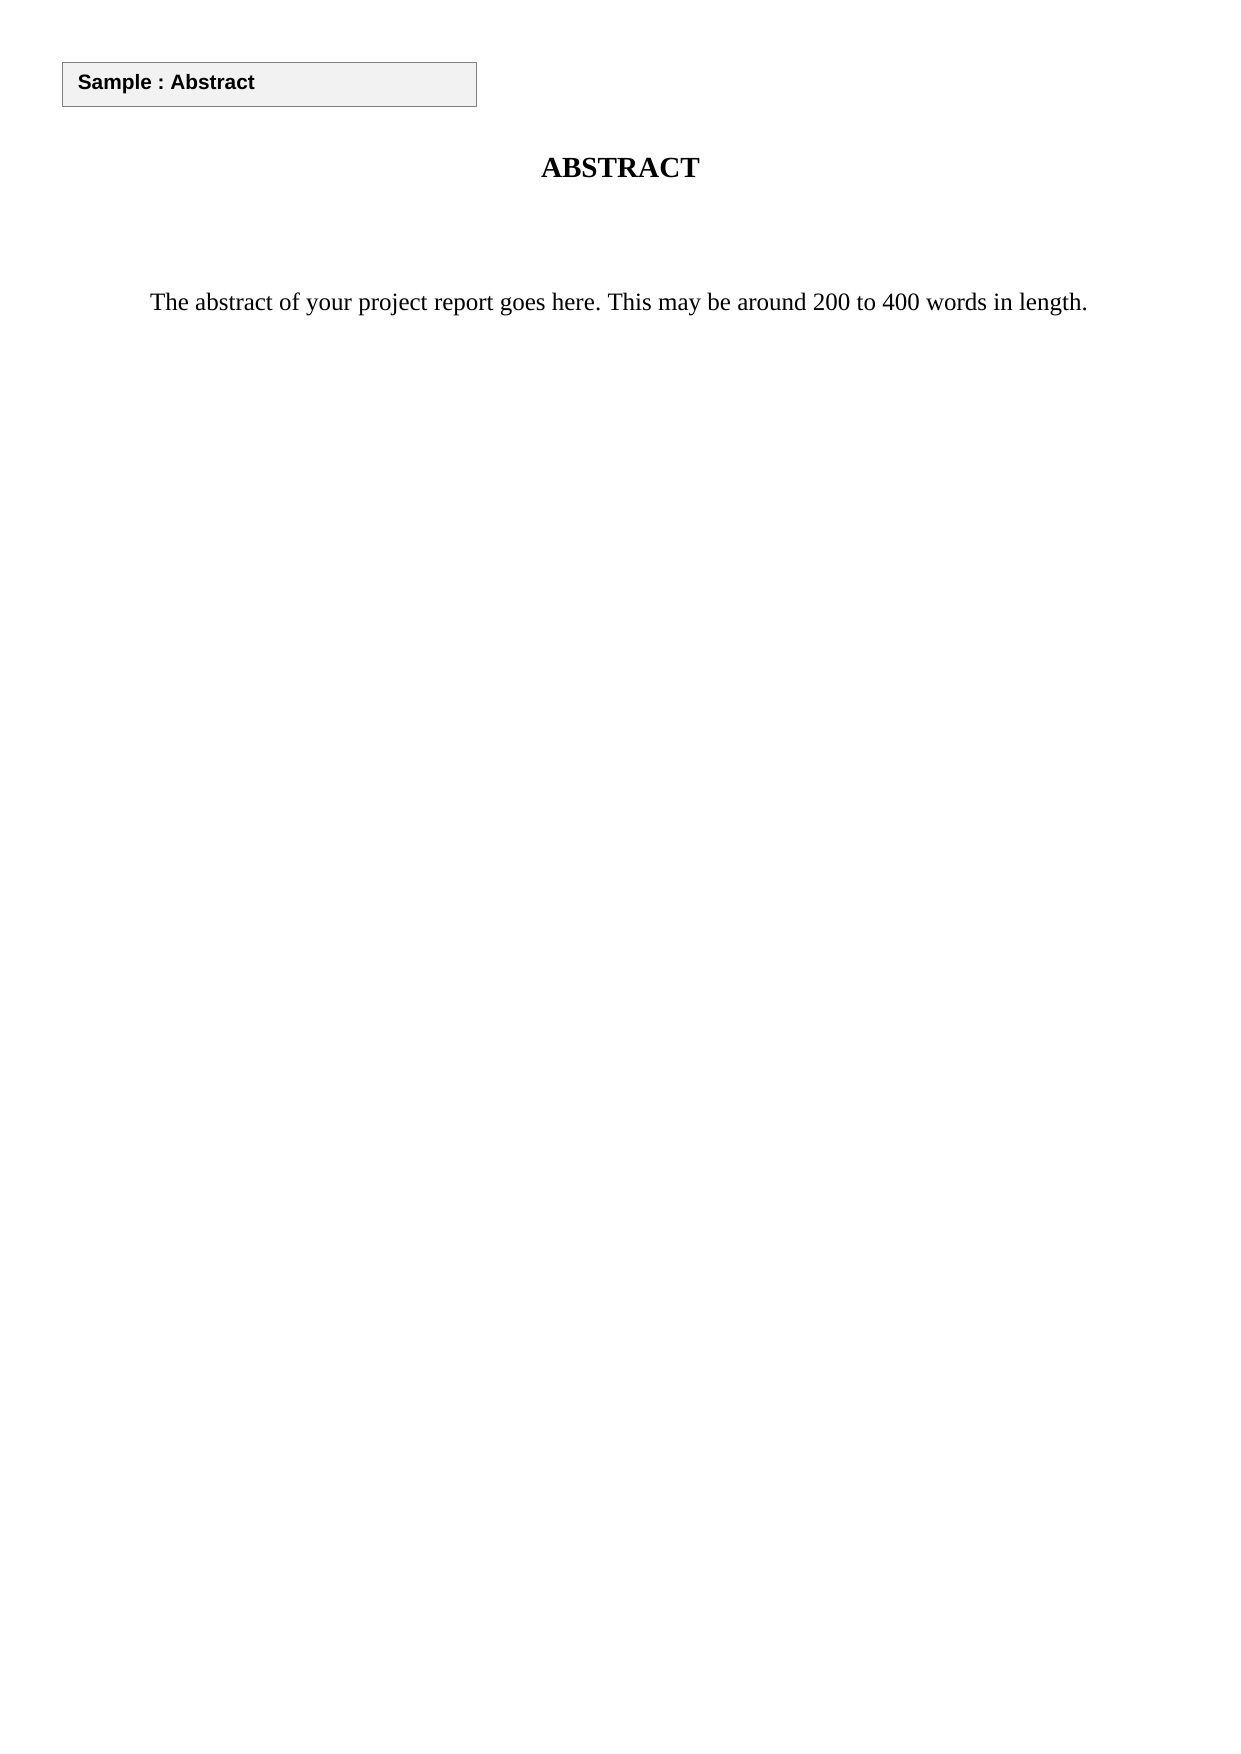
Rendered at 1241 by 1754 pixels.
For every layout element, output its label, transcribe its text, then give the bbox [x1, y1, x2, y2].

text The abstract of your project report goes here. This may be around 200 to 400 words in length. [150, 287, 1090, 315]
text ABSTRACT [150, 150, 1090, 183]
